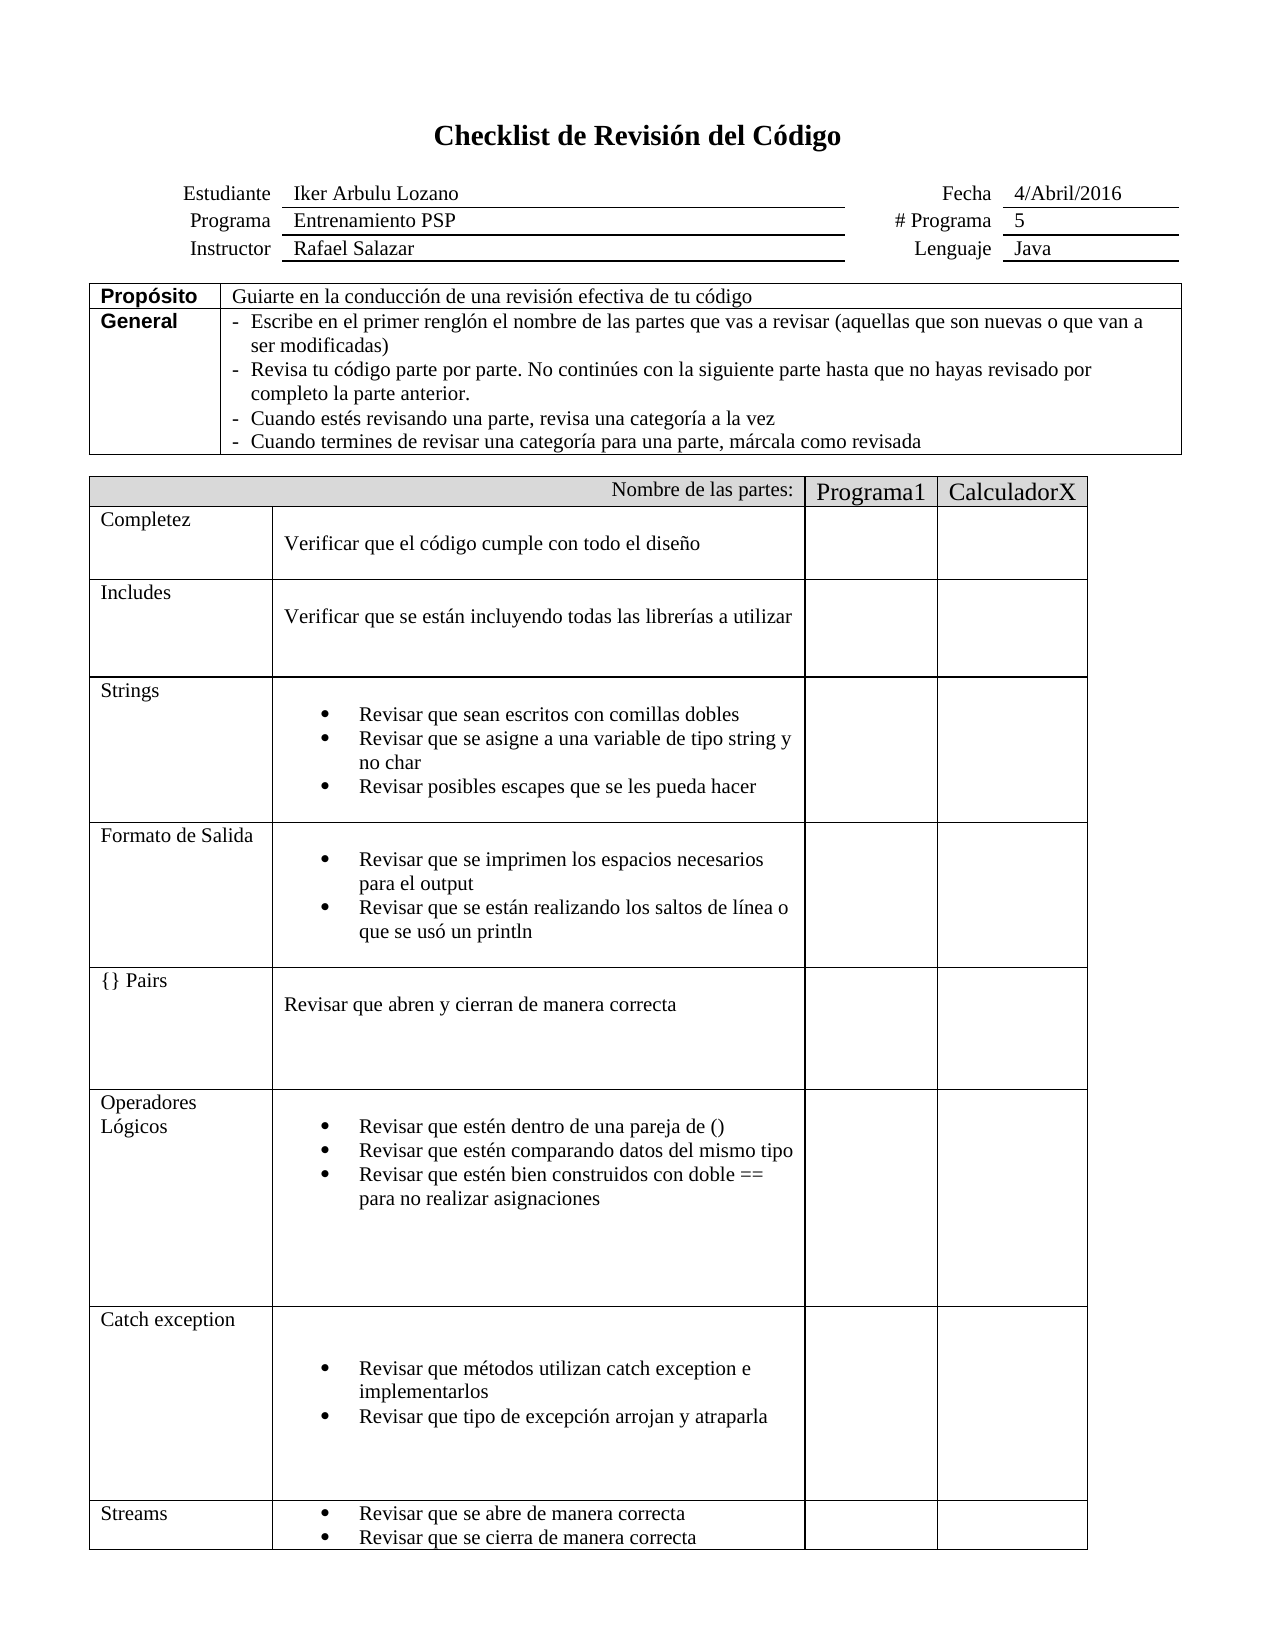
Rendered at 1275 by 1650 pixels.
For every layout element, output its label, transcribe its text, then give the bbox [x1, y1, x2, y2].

table_cell [938, 580, 1087, 676]
table_cell [806, 1307, 937, 1500]
table_cell Revisar que se imprimen los espacios necesarios para el output Revisar que se están realizando los saltos de línea o que se usó un println [273, 823, 804, 967]
table_cell 5 [1003, 208, 1179, 234]
table_cell Verificar que el código cumple con todo el diseño [273, 507, 804, 579]
table_header Guiarte en la conducción de una revisión efectiva de tu código [221, 284, 1181, 308]
table_header Iker Arbulu Lozano [282, 180, 844, 206]
table_cell Formato de Salida [90, 823, 272, 967]
table_cell Revisar que abren y cierran de manera correcta [273, 968, 804, 1089]
table_cell [938, 1307, 1087, 1500]
table_cell [806, 580, 937, 676]
table_cell Escribe en el primer renglón el nombre de las partes que vas a revisar (aquellas que son nuevas o que van a ser modificadas) Revisa tu código parte por parte. No continúes con la siguiente parte hasta que no hayas revisado por completo la parte anterior. Cuando estés revisando una parte, revisa una categoría a la vez Cuando termines de revisar una categoría para una parte, márcala como revisada [221, 309, 1181, 453]
table_header CalculadorX [938, 477, 1087, 506]
table_cell Verificar que se están incluyendo todas las librerías a utilizar [273, 580, 804, 676]
table_cell Rafael Salazar [282, 236, 844, 260]
table_cell [806, 1501, 937, 1549]
table_header Programa1 [806, 477, 937, 506]
table_cell [806, 968, 937, 1089]
table_cell Entrenamiento PSP [282, 208, 844, 234]
table_cell Lenguaje [845, 234, 1003, 260]
table_cell Strings [90, 678, 272, 822]
table_cell Programa [89, 206, 282, 234]
table_cell [806, 823, 937, 967]
table_cell [938, 1090, 1087, 1306]
table_cell Instructor [89, 234, 282, 260]
table_cell [806, 507, 937, 579]
table_cell # Programa [845, 206, 1003, 234]
table_cell [938, 1501, 1087, 1549]
table_header 4/Abril/2016 [1003, 180, 1179, 206]
table_cell Java [1003, 236, 1179, 260]
table_cell Includes [90, 580, 272, 676]
table_cell [938, 507, 1087, 579]
table_cell Catch exception [90, 1307, 272, 1500]
table_cell Revisar que sean escritos con comillas dobles Revisar que se asigne a una variable de tipo string y no char Revisar posibles escapes que se les pueda hacer [273, 678, 804, 822]
table_cell General [90, 309, 220, 453]
table_cell [806, 678, 937, 822]
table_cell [273, 1501, 804, 1549]
text Checklist de Revisión del Código [89, 118, 1186, 152]
table_header Estudiante [89, 180, 282, 206]
table_cell Operadores Lógicos [90, 1090, 272, 1306]
table_cell {} Pairs [90, 968, 272, 1089]
table_cell Streams [90, 1501, 272, 1549]
table_cell [938, 968, 1087, 1089]
table_cell [938, 678, 1087, 822]
table_cell Completez [90, 507, 272, 579]
table_cell Revisar que estén dentro de una pareja de () Revisar que estén comparando datos del mismo tipo Revisar que estén bien construidos con doble == para no realizar asignaciones [273, 1090, 804, 1306]
table_cell Revisar que métodos utilizan catch exception e implementarlos Revisar que tipo de excepción arrojan y atraparla [273, 1307, 804, 1500]
table_header Nombre de las partes: [90, 477, 804, 506]
table_header Fecha [845, 180, 1003, 206]
table_cell [938, 823, 1087, 967]
table_cell [806, 1090, 937, 1306]
table_header Propósito [90, 284, 220, 308]
